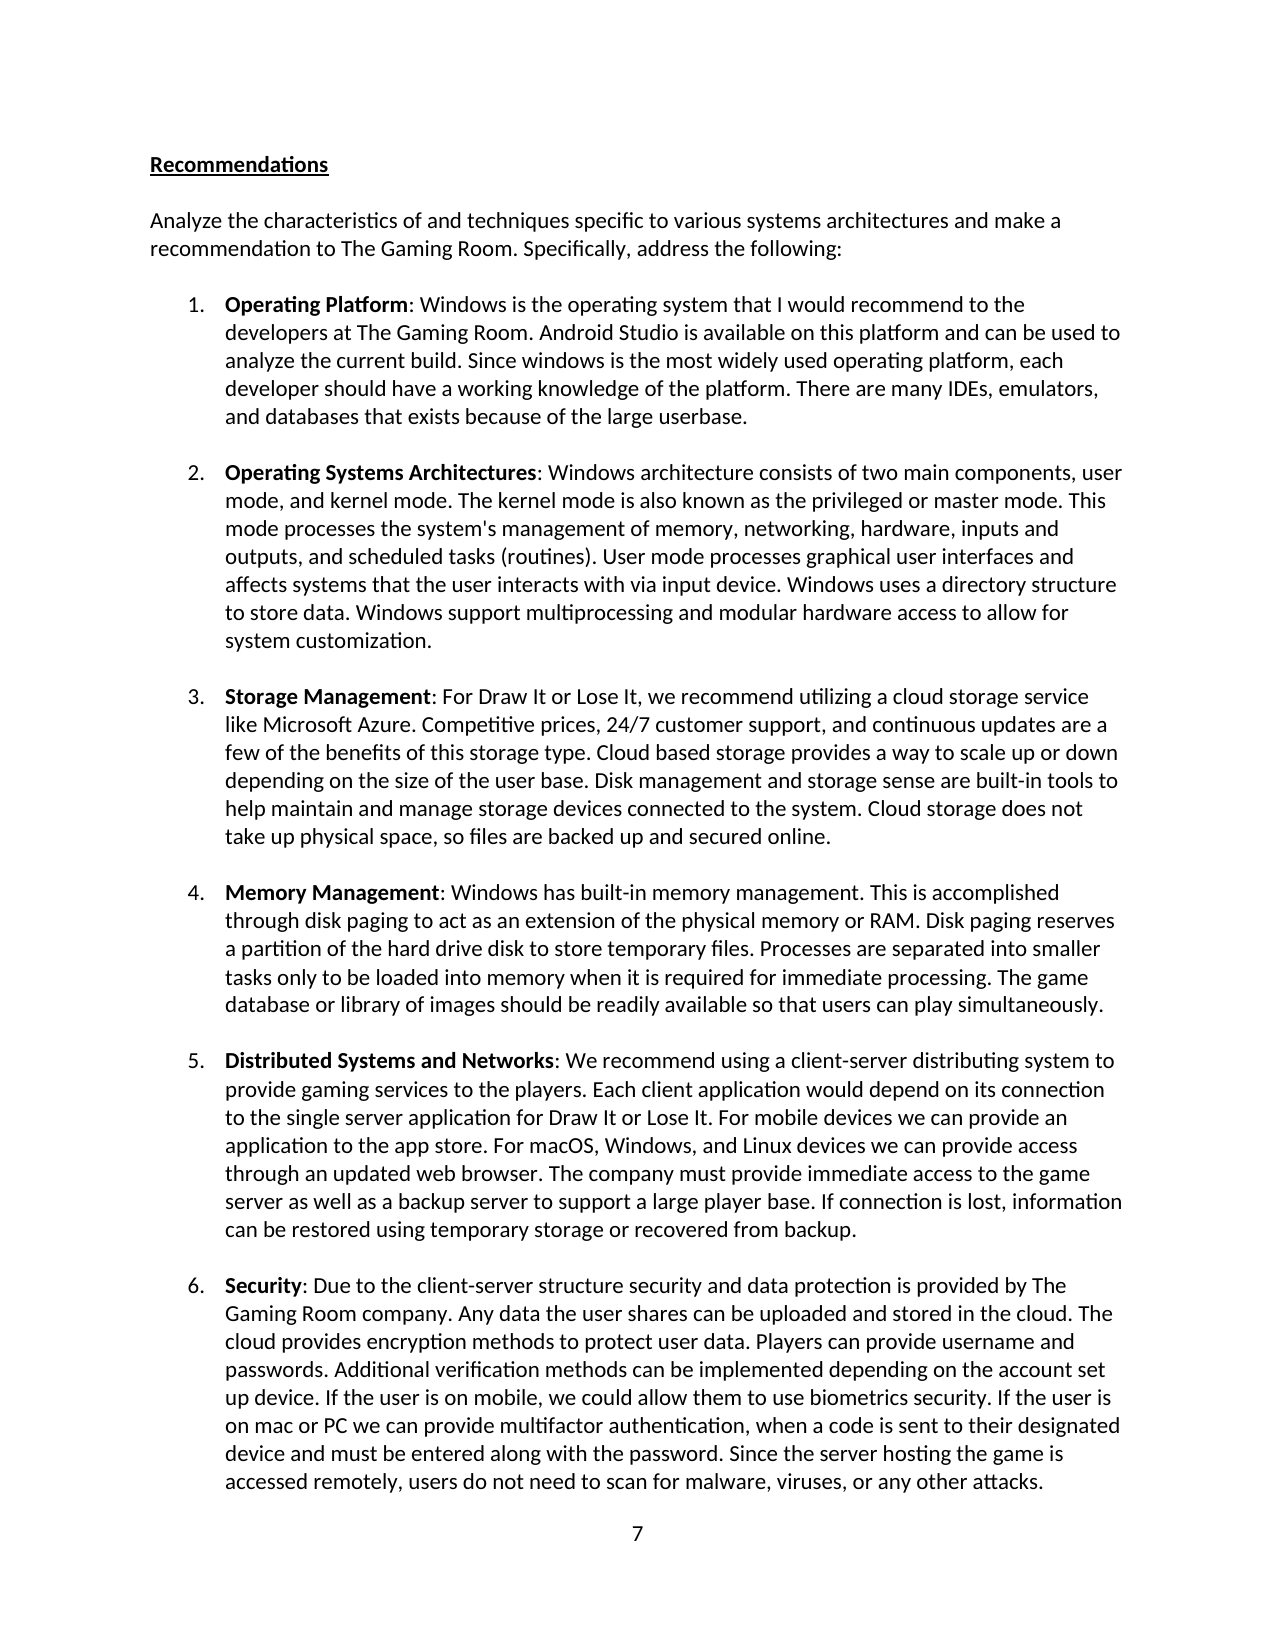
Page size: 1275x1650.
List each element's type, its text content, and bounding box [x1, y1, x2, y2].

subtitle Recommendations [150, 150, 1125, 178]
list Memory Management: Windows has built-in memory management. This is accomplished through disk paging to act as an extension of the physical memory or RAM. Disk paging reserves a partition of the hard drive disk to store temporary files. Processes are separated into smaller tasks only to be loaded into memory when it is required for immediate processing. The game database or library of images should be readily available so that users can play simultaneously. [187, 878, 1125, 1019]
list Storage Management: For Draw It or Lose It, we recommend utilizing a cloud storage service like Microsoft Azure. Competitive prices, 24/7 customer support, and continuous updates are a few of the benefits of this storage type. Cloud based storage provides a way to scale up or down depending on the size of the user base. Disk management and storage sense are built-in tools to help maintain and manage storage devices connected to the system. Cloud storage does not take up physical space, so files are backed up and secured online. [187, 682, 1125, 851]
list Operating Systems Architectures: Windows architecture consists of two main components, user mode, and kernel mode. The kernel mode is also known as the privileged or master mode. This mode processes the system's management of memory, networking, hardware, inputs and outputs, and scheduled tasks (routines). User mode processes graphical user interfaces and affects systems that the user interacts with via input device. Windows uses a directory structure to store data. Windows support multiprocessing and modular hardware access to allow for system customization. [187, 458, 1125, 654]
list Distributed Systems and Networks: We recommend using a client-server distributing system to provide gaming services to the players. Each client application would depend on its connection to the single server application for Draw It or Lose It. For mobile devices we can provide an application to the app store. For macOS, Windows, and Linux devices we can provide access through an updated web browser. The company must provide immediate access to the game server as well as a backup server to support a large player base. If connection is lost, information can be restored using temporary storage or recovered from backup. [187, 1047, 1125, 1243]
list Operating Platform: Windows is the operating system that I would recommend to the developers at The Gaming Room. Android Studio is available on this platform and can be used to analyze the current build. Since windows is the most widely used operating platform, each developer should have a working knowledge of the platform. There are many IDEs, emulators, and databases that exists because of the large userbase. [187, 290, 1125, 430]
list Security: Due to the client-server structure security and data protection is provided by The Gaming Room company. Any data the user shares can be uploaded and stored in the cloud. The cloud provides encryption methods to protect user data. Players can provide username and passwords. Additional verification methods can be implemented depending on the account set up device. If the user is on mobile, we could allow them to use biometrics security. If the user is on mac or PC we can provide multifactor authentication, when a code is sent to their designated device and must be entered along with the password. Since the server hosting the game is accessed remotely, users do not need to scan for malware, viruses, or any other attacks. [187, 1271, 1125, 1495]
text Analyze the characteristics of and techniques specific to various systems architectures and make a recommendation to The Gaming Room. Specifically, address the following: [150, 206, 1125, 262]
